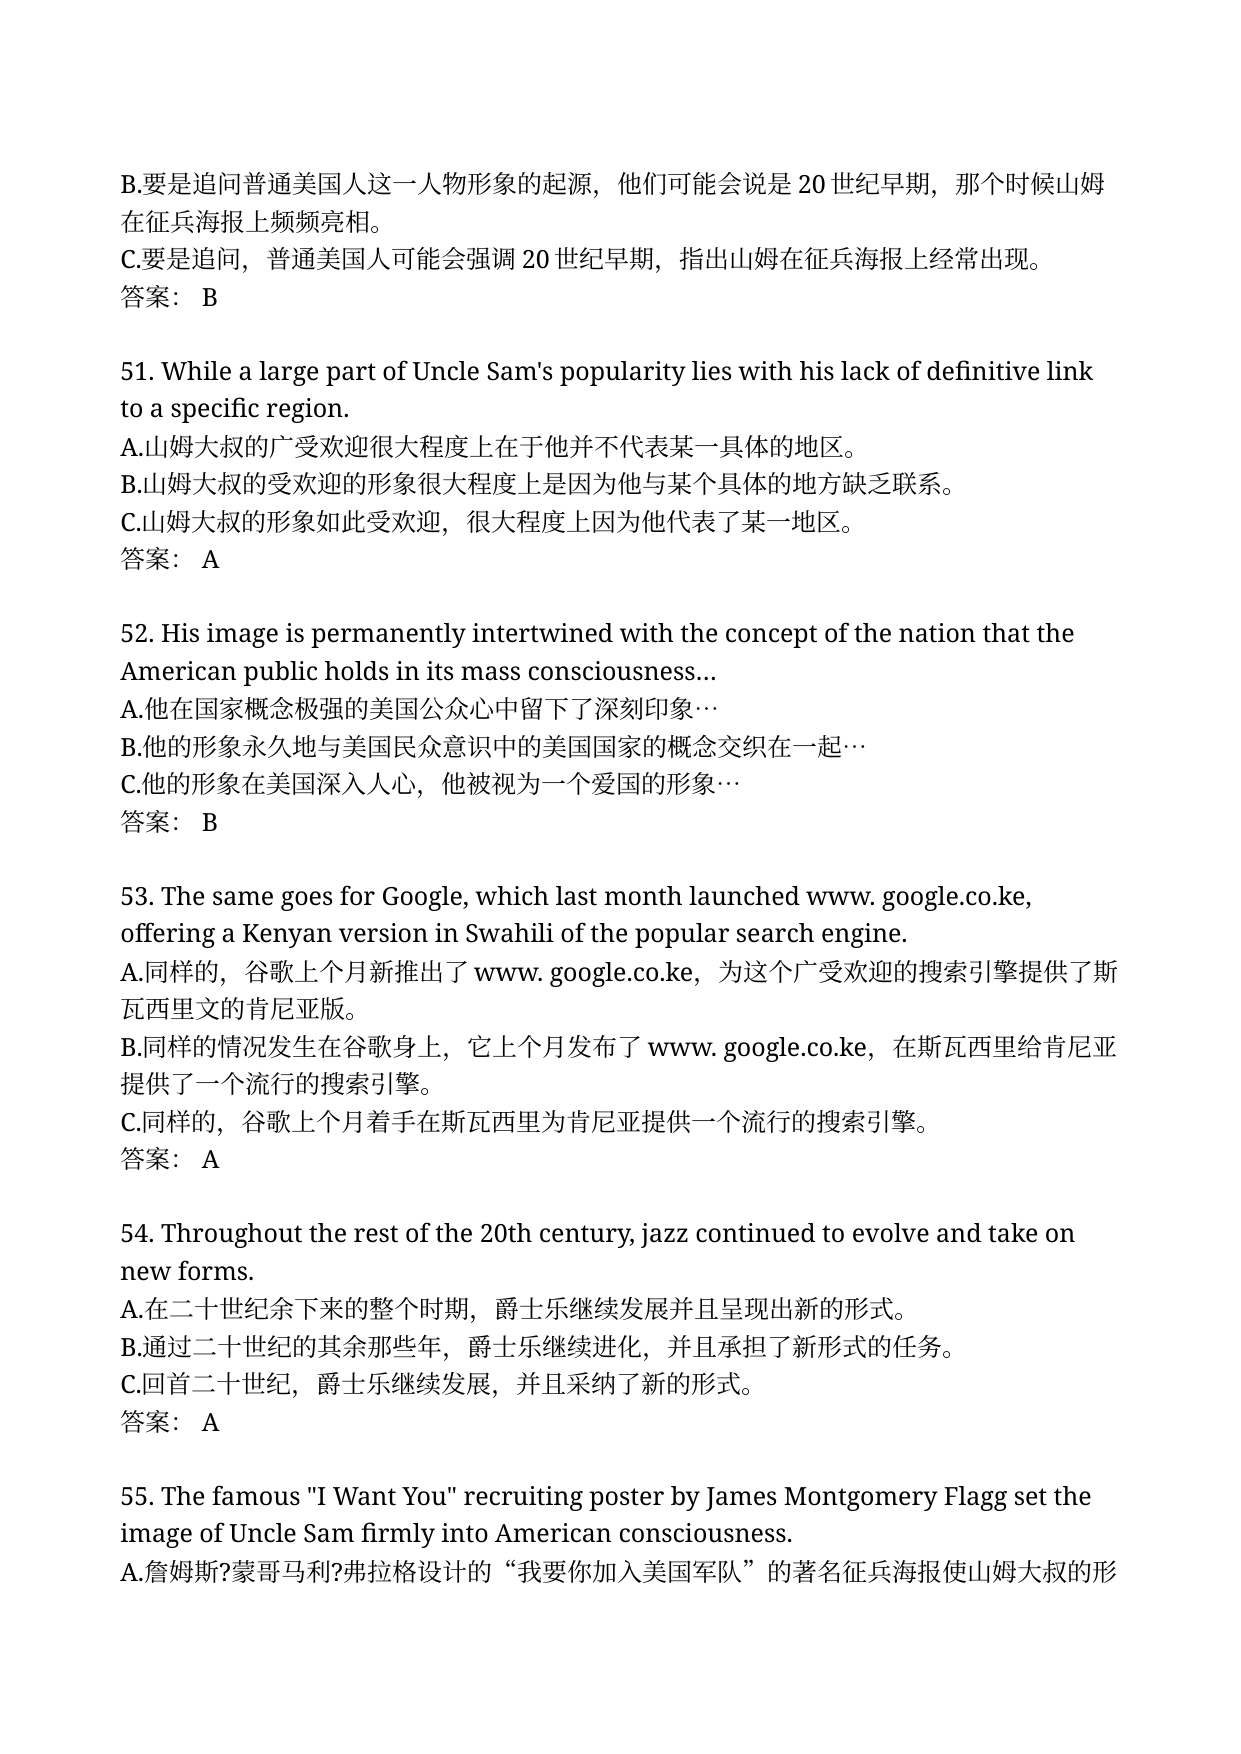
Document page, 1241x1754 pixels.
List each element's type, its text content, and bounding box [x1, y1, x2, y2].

text B.同样的情况发生在谷歌身上，它上个月发布了www. google.co.ke，在斯瓦西里给肯尼亚提供了一个流行的搜索引擎。 [120, 1027, 1120, 1102]
text C.山姆大叔的形象如此受欢迎，很大程度上因为他代表了某一地区。 [120, 502, 1120, 539]
text 答案： B [120, 277, 1120, 314]
text B.山姆大叔的受欢迎的形象很大程度上是因为他与某个具体的地方缺乏联系。 [120, 464, 1120, 502]
text C.他的形象在美国深入人心，他被视为一个爱国的形象… [120, 764, 1120, 802]
text C.同样的，谷歌上个月着手在斯瓦西里为肯尼亚提供一个流行的搜索引擎。 [120, 1102, 1120, 1139]
text A.山姆大叔的广受欢迎很大程度上在于他并不代表某一具体的地区。 [120, 427, 1120, 464]
text B.他的形象永久地与美国民众意识中的美国国家的概念交织在一起… [120, 727, 1120, 764]
text B.要是追问普通美国人这一人物形象的起源，他们可能会说是20世纪早期，那个时候山姆在征兵海报上频频亮相。 [120, 164, 1120, 239]
text 52. His image is permanently intertwined with the concept of the nation that the American public holds in its mass consciousness… [120, 614, 1120, 689]
text B.通过二十世纪的其余那些年，爵士乐继续进化，并且承担了新形式的任务。 [120, 1327, 1120, 1364]
text 答案： A [120, 1402, 1120, 1439]
text 54. Throughout the rest of the 20th century, jazz continued to evolve and take on new forms. [120, 1214, 1120, 1289]
text 答案： B [120, 802, 1120, 839]
text C.要是追问，普通美国人可能会强调20世纪早期，指出山姆在征兵海报上经常出现。 [120, 239, 1120, 277]
text 51. While a large part of Uncle Sam's popularity lies with his lack of definitive link to a specific region. [120, 352, 1120, 427]
text 55. The famous "I Want You" recruiting poster by James Montgomery Flagg set the image of Uncle Sam firmly into American consciousness. [120, 1477, 1120, 1552]
text C.回首二十世纪，爵士乐继续发展，并且采纳了新的形式。 [120, 1364, 1120, 1402]
text A.在二十世纪余下来的整个时期，爵士乐继续发展并且呈现出新的形式。 [120, 1289, 1120, 1327]
text A.同样的，谷歌上个月新推出了www. google.co.ke，为这个广受欢迎的搜索引擎提供了斯瓦西里文的肯尼亚版。 [120, 952, 1120, 1027]
text A.他在国家概念极强的美国公众心中留下了深刻印象… [120, 689, 1120, 727]
text 53. The same goes for Google, which last month launched www. google.co.ke, offering a Kenyan version in Swahili of the popular search engine. [120, 877, 1120, 952]
text 答案： A [120, 539, 1120, 577]
text 答案： A [120, 1139, 1120, 1177]
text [120, 1552, 1120, 1589]
